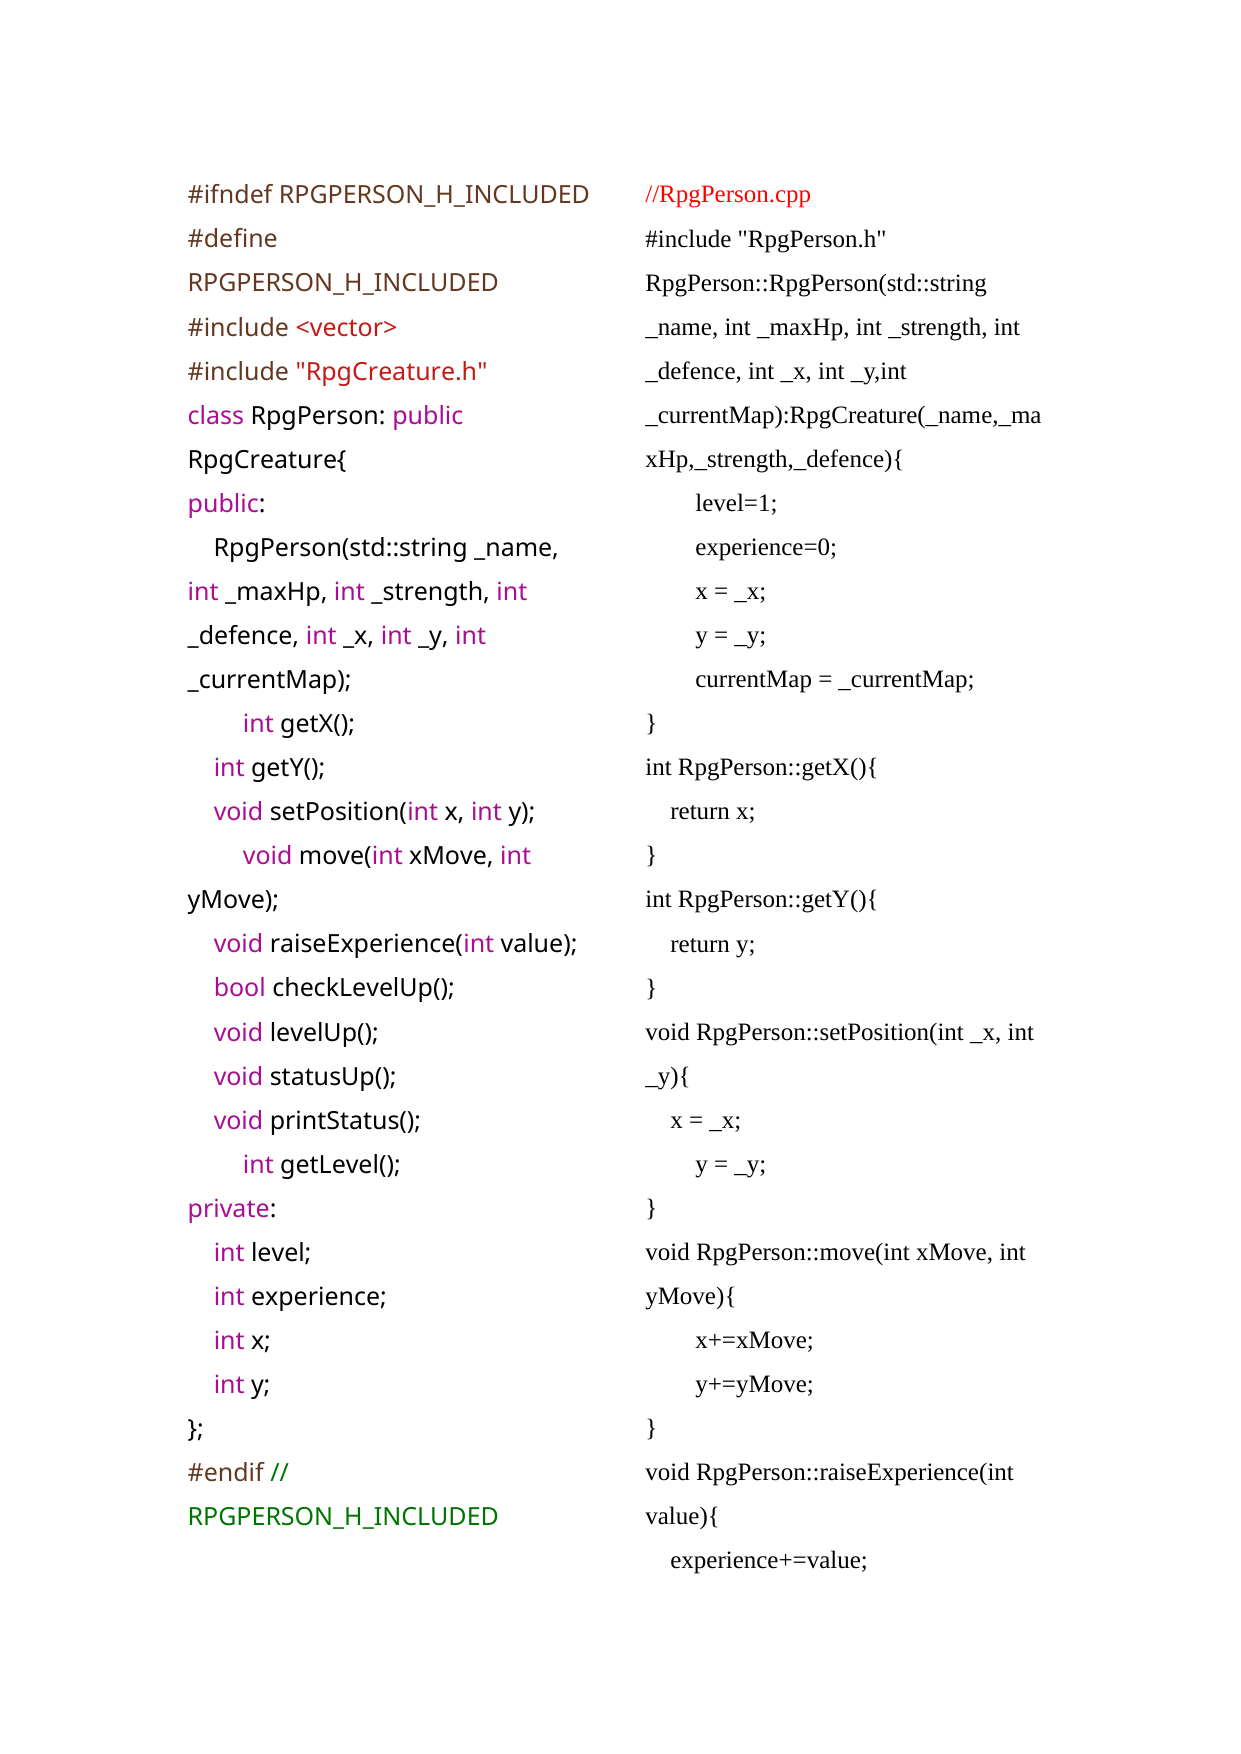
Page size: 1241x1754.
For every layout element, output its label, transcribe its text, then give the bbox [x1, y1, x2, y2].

text x = _x; [645, 1097, 1053, 1141]
text } [645, 701, 1053, 745]
text void RpgPerson::move(int xMove, int yMove){ [645, 1229, 1053, 1318]
text } [645, 965, 1053, 1009]
text void raiseExperience(int value); [187, 921, 595, 965]
text int y; [187, 1362, 595, 1406]
text void setPosition(int x, int y); [187, 789, 595, 833]
text void statusUp(); [187, 1053, 595, 1097]
text int RpgPerson::getX(){ [645, 745, 1053, 789]
text }; [187, 1406, 595, 1450]
text //RpgPerson.cpp [645, 172, 1053, 216]
text int getY(); [187, 745, 595, 789]
text currentMap = _currentMap; [645, 657, 1053, 701]
text #endif // RPGPERSON_H_INCLUDED [187, 1450, 595, 1538]
text x+=xMove; [645, 1318, 1053, 1362]
text void printStatus(); [187, 1097, 595, 1141]
text } [645, 1185, 1053, 1229]
text private: [187, 1185, 595, 1229]
text void move(int xMove, int yMove); [187, 833, 595, 921]
text bool checkLevelUp(); [187, 965, 595, 1009]
text x = _x; [645, 568, 1053, 613]
text experience=0; [645, 524, 1053, 568]
text int level; [187, 1229, 595, 1273]
text RpgPerson(std::string _name, int _maxHp, int _strength, int _defence, int _x, int _y, int _currentMap); [187, 524, 595, 701]
text int getX(); [187, 701, 595, 745]
text RpgPerson::RpgPerson(std::string _name, int _maxHp, int _strength, int _defence, int _x, int _y,int _currentMap):RpgCreature(_name,_maxHp,_strength,_defence){ [645, 260, 1053, 480]
text int RpgPerson::getY(){ [645, 877, 1053, 921]
text #include <vector> [187, 304, 595, 348]
text class RpgPerson: public RpgCreature{ [187, 392, 595, 480]
text void RpgPerson::raiseExperience(int value){ [645, 1450, 1053, 1538]
text void RpgPerson::setPosition(int _x, int _y){ [645, 1009, 1053, 1097]
text return x; [645, 789, 1053, 833]
text int x; [187, 1318, 595, 1362]
text #include "RpgCreature.h" [187, 348, 595, 392]
text #include "RpgPerson.h" [645, 216, 1053, 260]
text int experience; [187, 1273, 595, 1318]
text public: [187, 480, 595, 524]
text y = _y; [645, 613, 1053, 657]
text } [645, 833, 1053, 877]
text y = _y; [645, 1141, 1053, 1185]
text level=1; [645, 480, 1053, 524]
text } [645, 1406, 1053, 1450]
text #define RPGPERSON_H_INCLUDED [187, 216, 595, 304]
text return y; [645, 921, 1053, 965]
text #ifndef RPGPERSON_H_INCLUDED [187, 172, 595, 216]
text experience+=value; [645, 1538, 1053, 1582]
text void levelUp(); [187, 1009, 595, 1053]
text int getLevel(); [187, 1141, 595, 1185]
text y+=yMove; [645, 1362, 1053, 1406]
